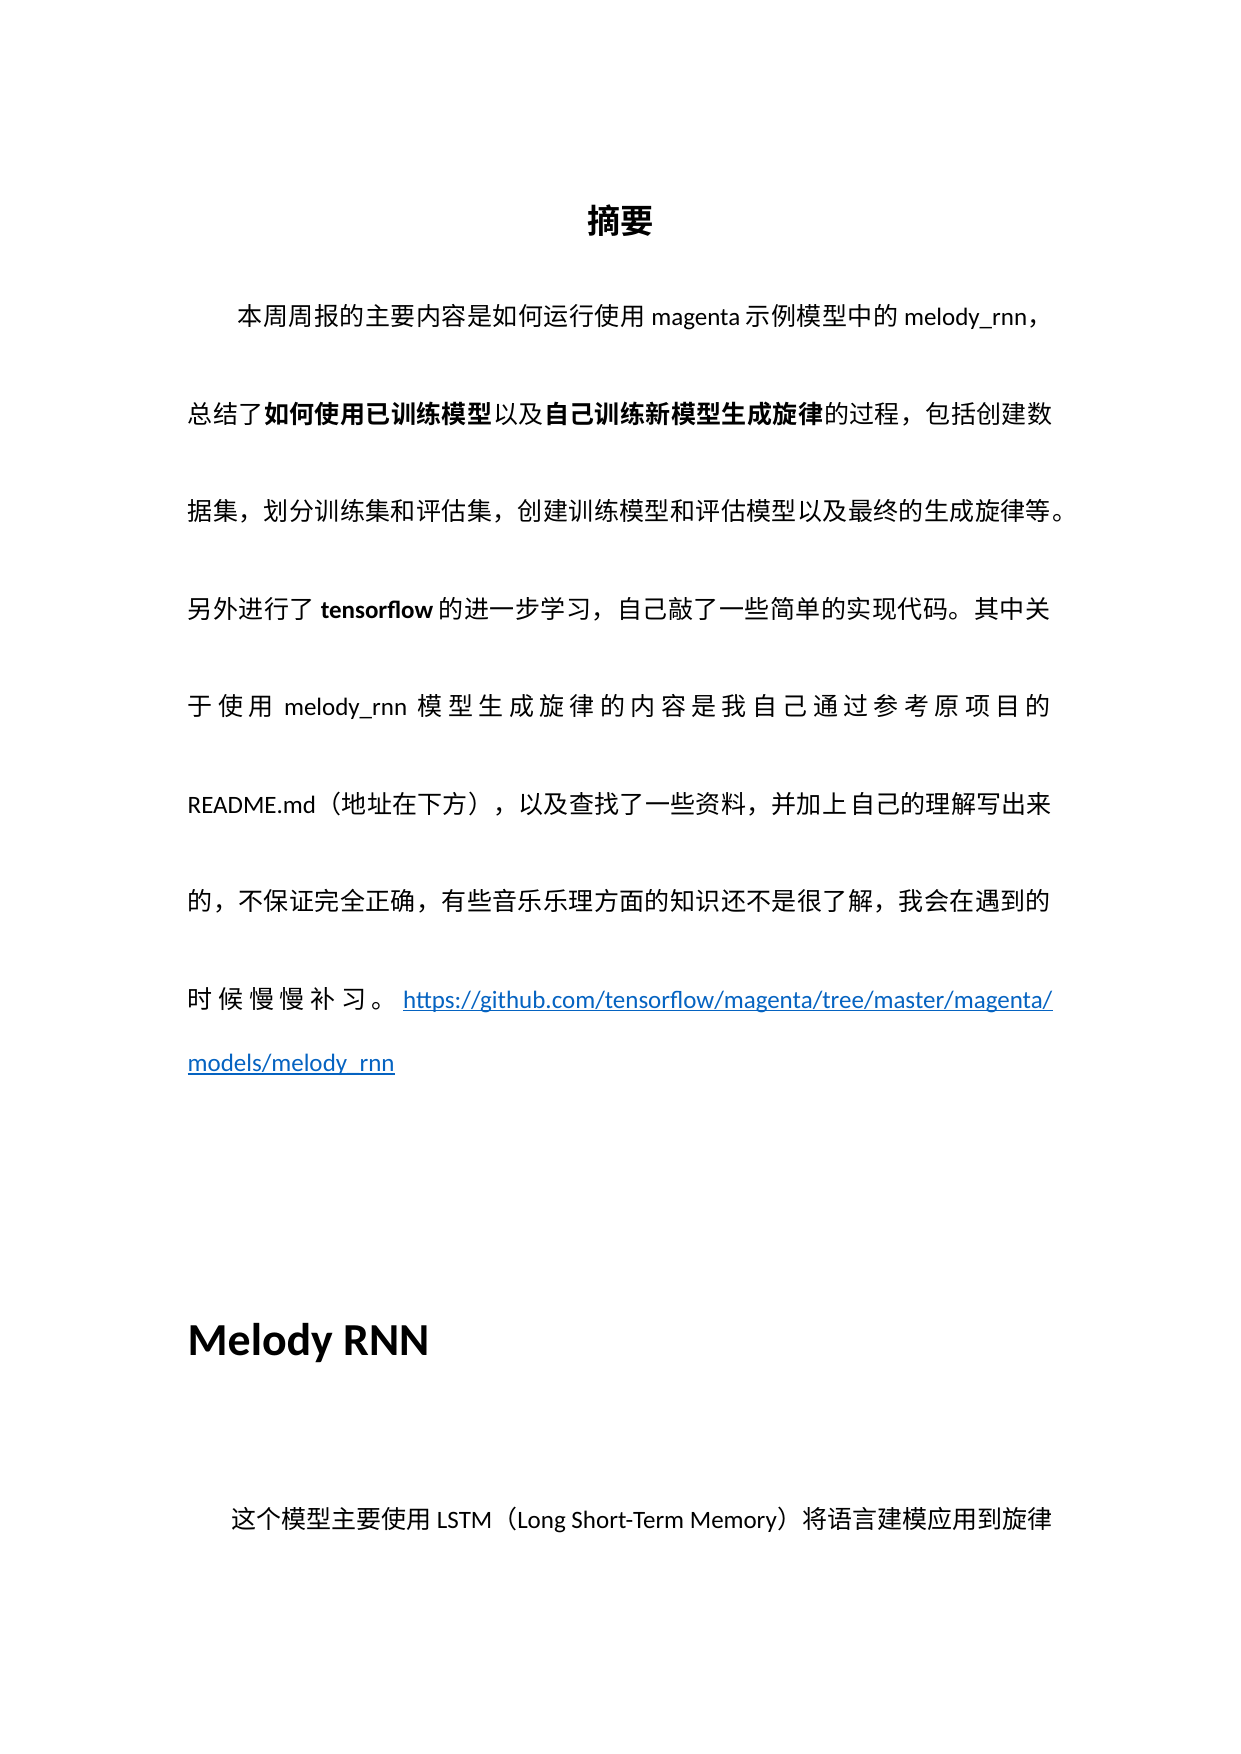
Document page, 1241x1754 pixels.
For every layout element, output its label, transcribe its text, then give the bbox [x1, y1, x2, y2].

title 摘要 [187, 187, 1053, 252]
subtitle Melody RNN [187, 1307, 1053, 1372]
text 本周周报的主要内容是如何运行使用magenta示例模型中的melody_rnn，总结了如何使用已训练模型以及自己训练新模型生成旋律的过程，包括创建数据集，划分训练集和评估集，创建训练模型和评估模型以及最终的生成旋律等。另外进行了tensorflow的进一步学习，自己敲了一些简单的实现代码。其中关于使用melody_rnn模型生成旋律的内容是我自己通过参考原项目的README.md（地址在下方），以及查找了一些资料，并加上自己的理解写出来的，不保证完全正确，有些音乐乐理方面的知识还不是很了解，我会在遇到的时候慢慢补习。https://github.com/tensorflow/magenta/tree/master/magenta/models/melody_rnn [187, 282, 1053, 1078]
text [187, 1485, 1053, 1550]
